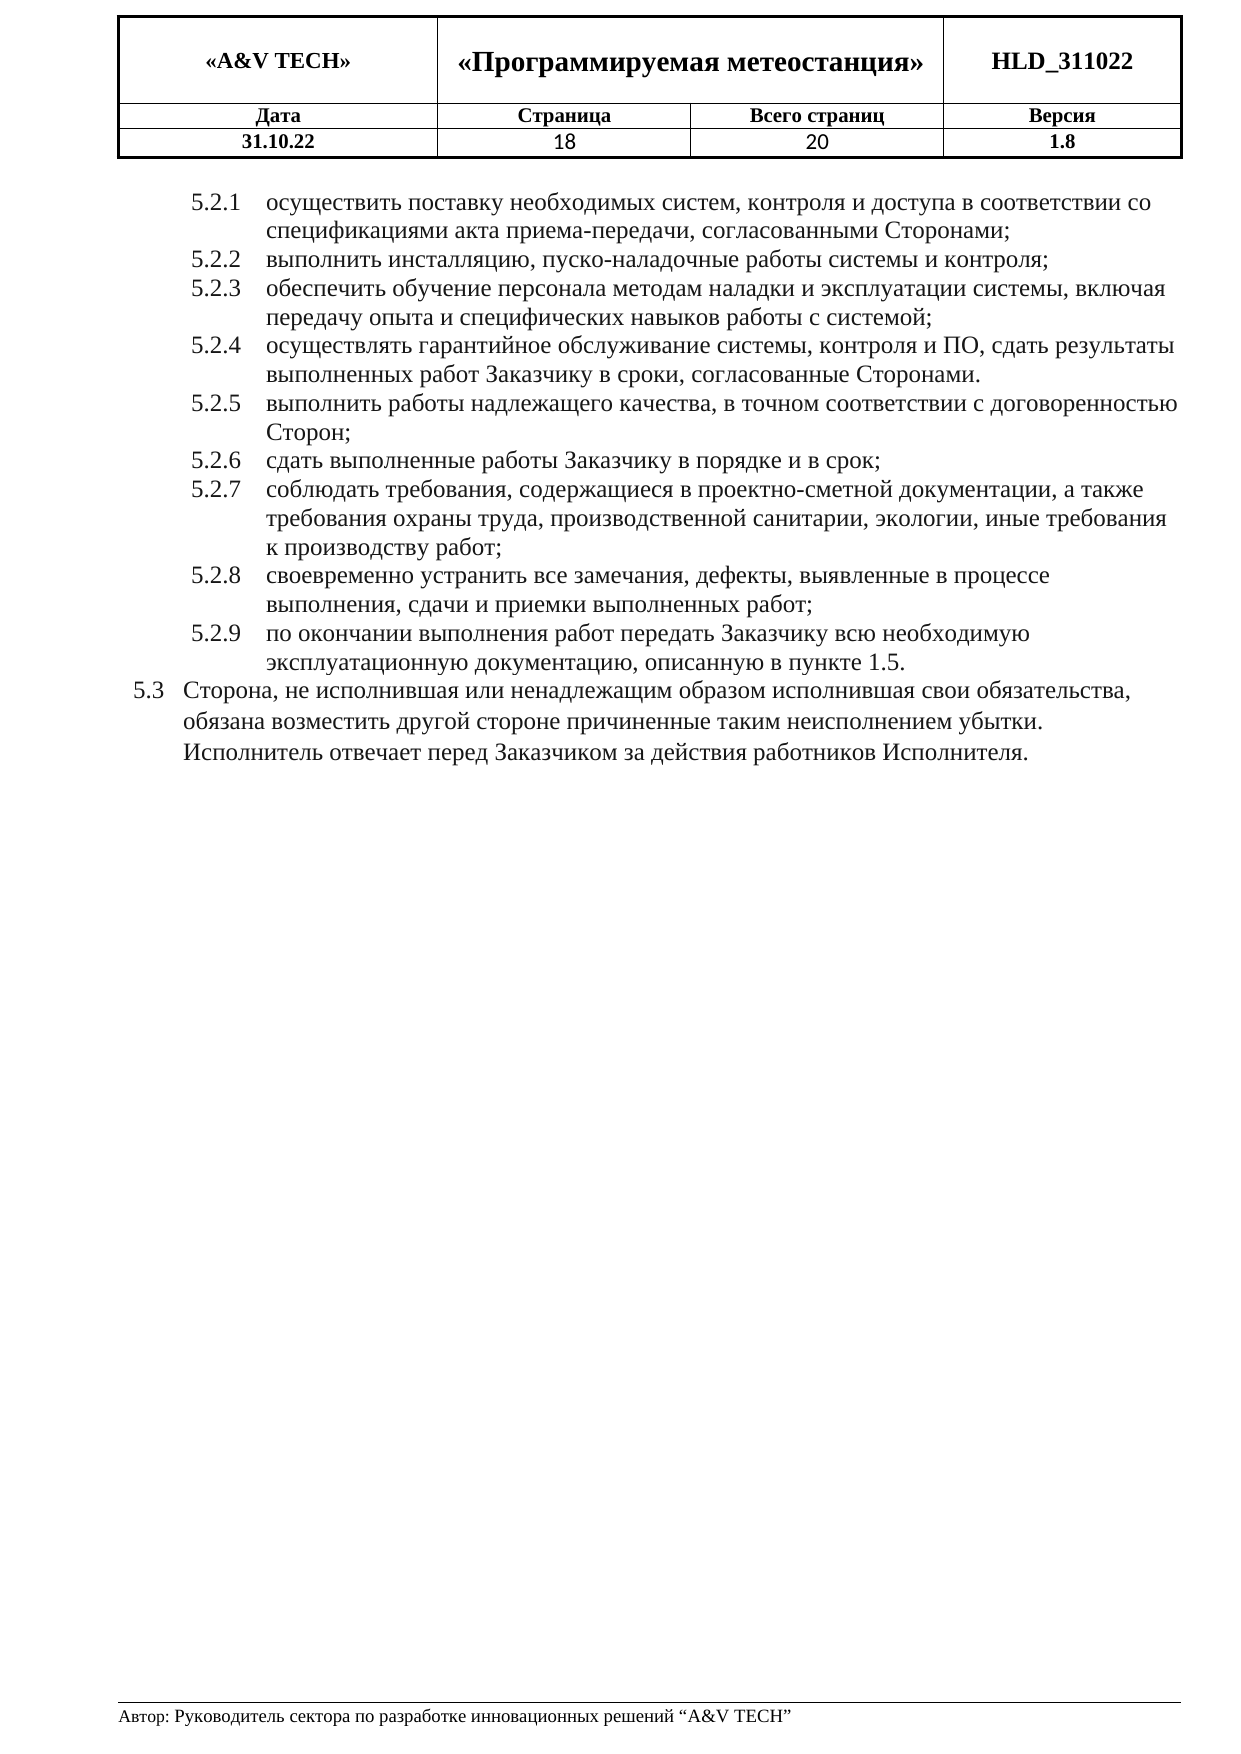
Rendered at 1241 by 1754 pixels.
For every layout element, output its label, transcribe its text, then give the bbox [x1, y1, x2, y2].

list осуществить поставку необходимых систем, контроля и доступа в соответствии со спецификациями акта приема-передачи, согласованными Сторонами; [191, 187, 1181, 244]
list обеспечить обучение персонала методам наладки и эксплуатации системы, включая передачу опыта и специфических навыков работы с системой; [191, 273, 1181, 330]
list сдать выполненные работы Заказчику в порядке и в срок; [191, 445, 1181, 474]
list осуществлять гарантийное обслуживание системы, контроля и ПО, сдать результаты выполненных работ Заказчику в сроки, согласованные Сторонами. [191, 330, 1181, 388]
list соблюдать требования, содержащиеся в проектно-сметной документации, а также требования охраны труда, производственной санитарии, экологии, иные требования к производству работ; [191, 474, 1181, 560]
list Сторона, не исполнившая или ненадлежащим образом исполнившая свои обязательства, обязана возместить другой стороне причиненные таким неисполнением убытки. Исполнитель отвечает перед Заказчиком за действия работников Исполнителя. [133, 675, 1181, 766]
list выполнить инсталляцию, пуско-наладочные работы системы и контроля; [191, 244, 1181, 273]
list выполнить работы надлежащего качества, в точном соответствии с договоренностью Сторон; [191, 388, 1181, 445]
list своевременно устранить все замечания, дефекты, выявленные в процессе выполнения, сдачи и приемки выполненных работ; [191, 560, 1181, 618]
list по окончании выполнения работ передать Заказчику всю необходимую эксплуатационную документацию, описанную в пункте 1.5. [191, 618, 1181, 675]
